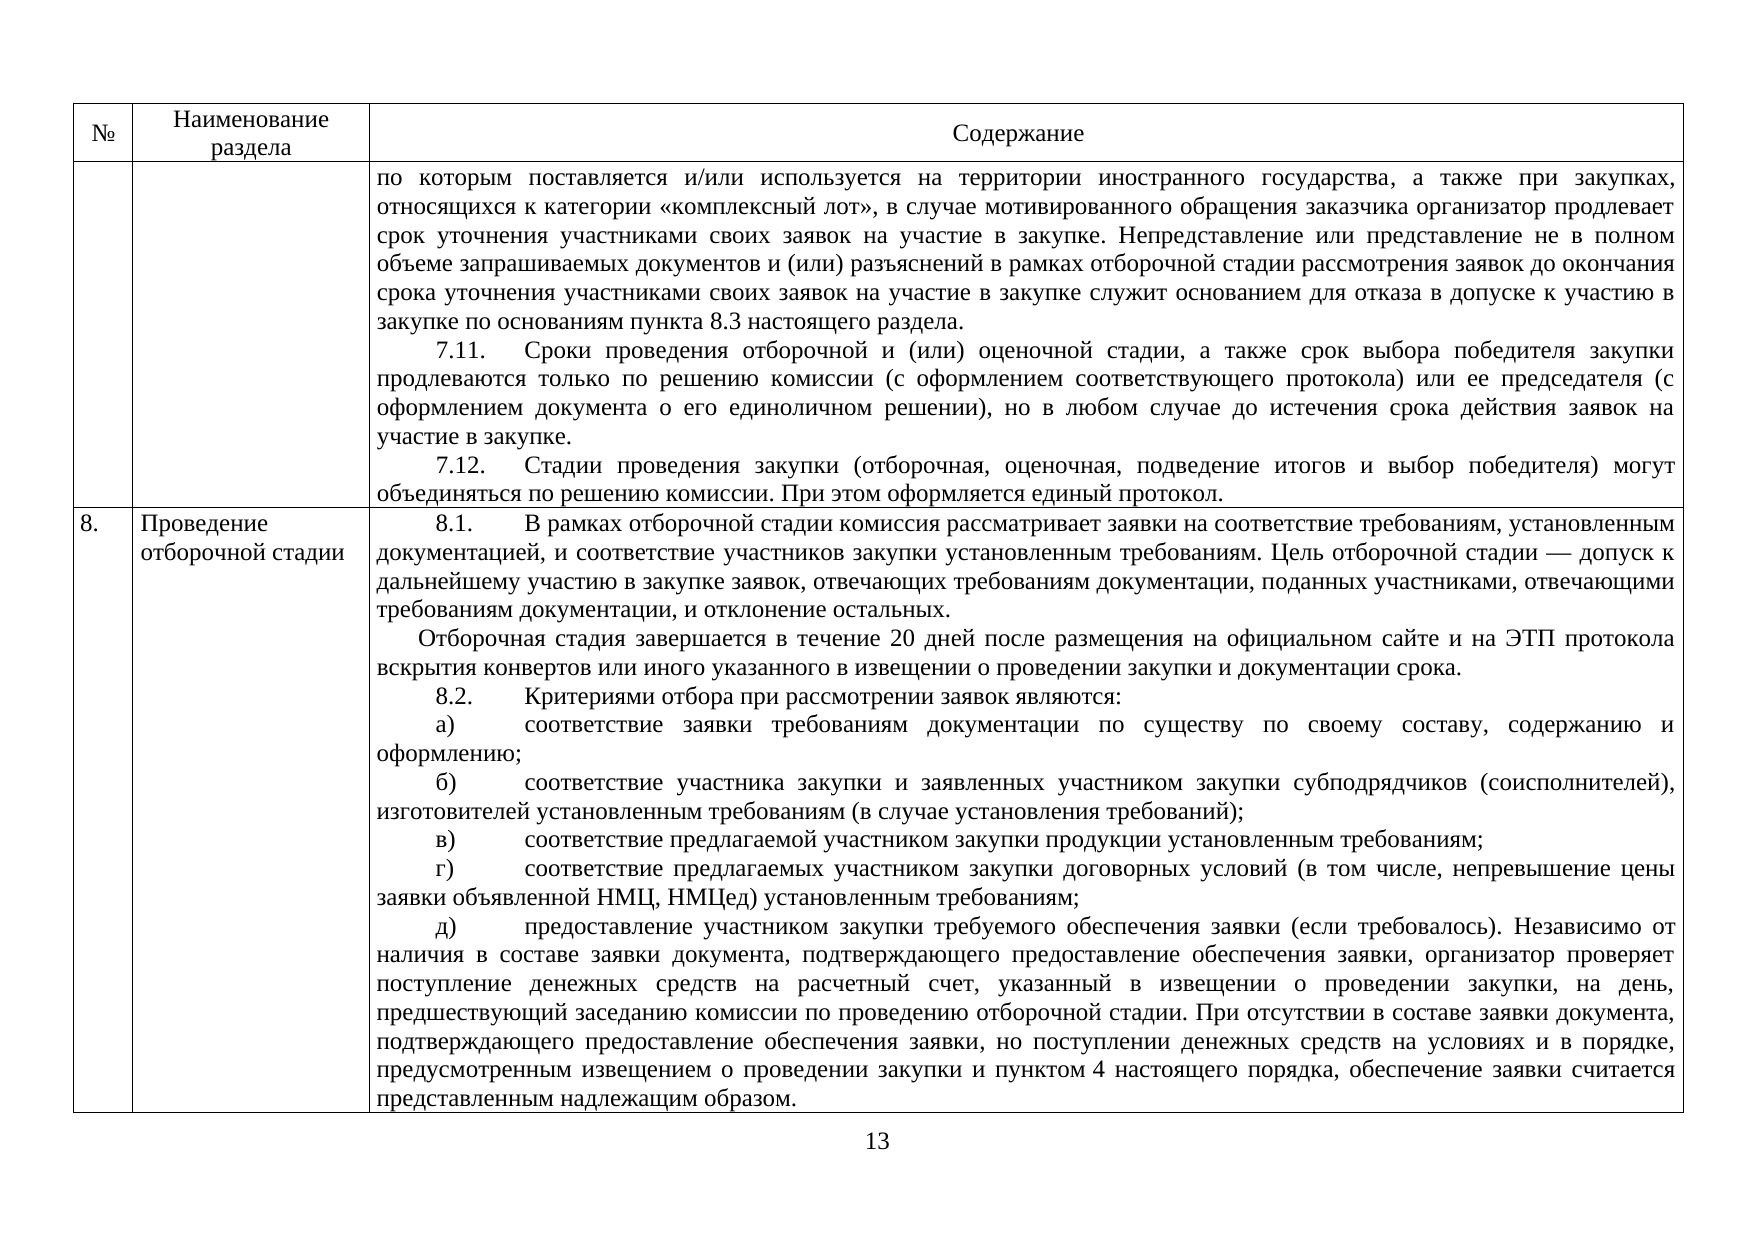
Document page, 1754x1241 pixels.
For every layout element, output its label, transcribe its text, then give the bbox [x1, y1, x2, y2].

table_header № [74, 104, 132, 161]
table_cell Проведение отборочной стадии [133, 508, 369, 1112]
table_cell [74, 162, 132, 507]
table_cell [133, 162, 369, 507]
table_header Наименование раздела [133, 104, 369, 161]
table_header Содержание [370, 104, 1683, 161]
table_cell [370, 162, 1683, 507]
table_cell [370, 508, 1683, 1112]
table_cell [74, 508, 132, 1112]
